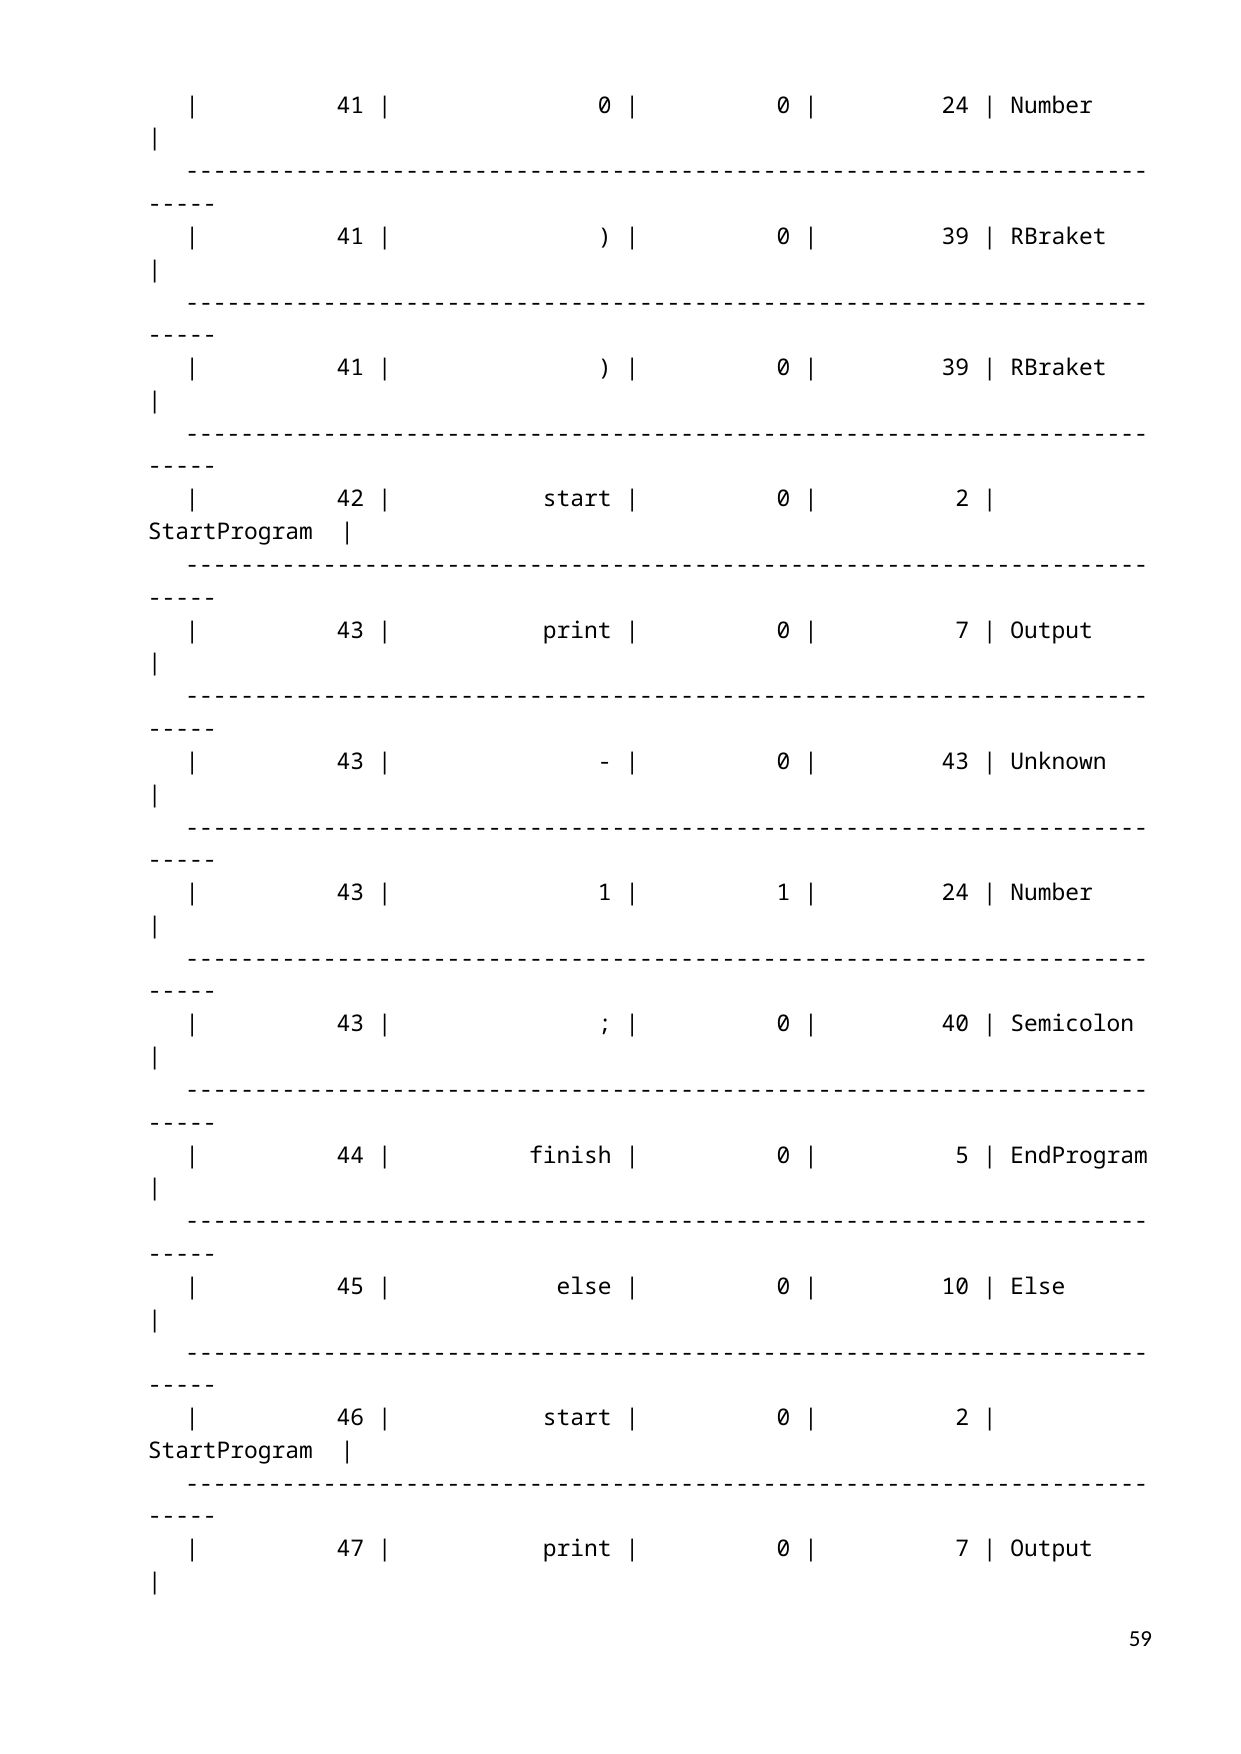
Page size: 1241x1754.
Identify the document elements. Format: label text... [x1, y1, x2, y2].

text --------------------------------------------------------------------------- [148, 1073, 1152, 1137]
text --------------------------------------------------------------------------- [148, 285, 1152, 349]
text | 41 | 0 | 0 | 24 | Number | [148, 88, 1152, 153]
text | 45 | else | 0 | 10 | Else | [148, 1270, 1152, 1334]
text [148, 1467, 1152, 1531]
text --------------------------------------------------------------------------- [148, 417, 1152, 481]
text | 42 | start | 0 | 2 | StartProgram | [148, 482, 1152, 546]
text | 47 | print | 0 | 7 | Output | [148, 1532, 1152, 1596]
text --------------------------------------------------------------------------- [148, 154, 1152, 218]
text --------------------------------------------------------------------------- [148, 942, 1152, 1006]
text | 43 | 1 | 1 | 24 | Number | [148, 876, 1152, 940]
text --------------------------------------------------------------------------- [148, 810, 1152, 874]
text | 41 | ) | 0 | 39 | RBraket | [148, 220, 1152, 284]
text --------------------------------------------------------------------------- [148, 548, 1152, 612]
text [148, 1335, 1152, 1399]
text | 43 | print | 0 | 7 | Output | [148, 613, 1152, 678]
text | 43 | - | 0 | 43 | Unknown | [148, 745, 1152, 809]
text | 46 | start | 0 | 2 | StartProgram | [148, 1401, 1152, 1465]
text | 41 | ) | 0 | 39 | RBraket | [148, 351, 1152, 415]
text --------------------------------------------------------------------------- [148, 679, 1152, 743]
text | 43 | ; | 0 | 40 | Semicolon | [148, 1007, 1152, 1071]
text --------------------------------------------------------------------------- [148, 1204, 1152, 1268]
text | 44 | finish | 0 | 5 | EndProgram | [148, 1138, 1152, 1203]
